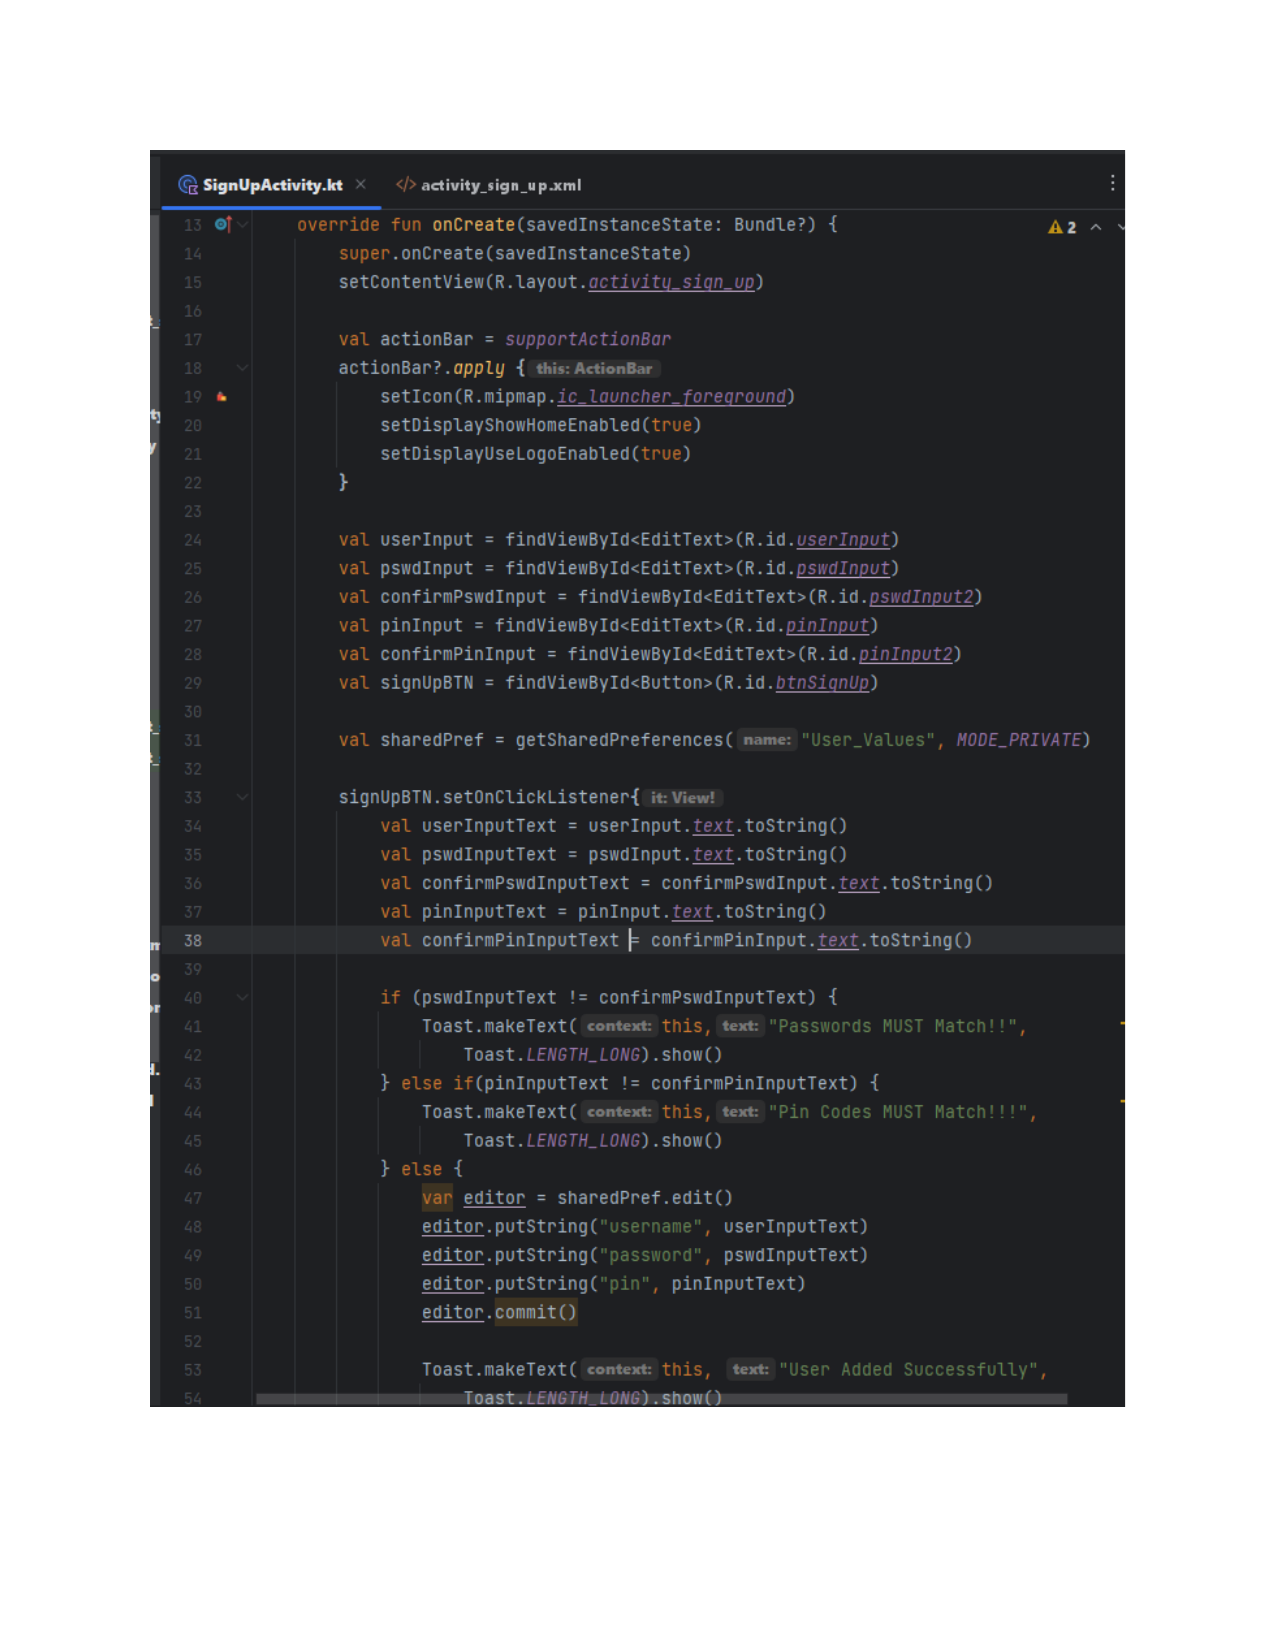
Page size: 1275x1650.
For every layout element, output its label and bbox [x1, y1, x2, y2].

picture [150, 150, 1125, 1407]
